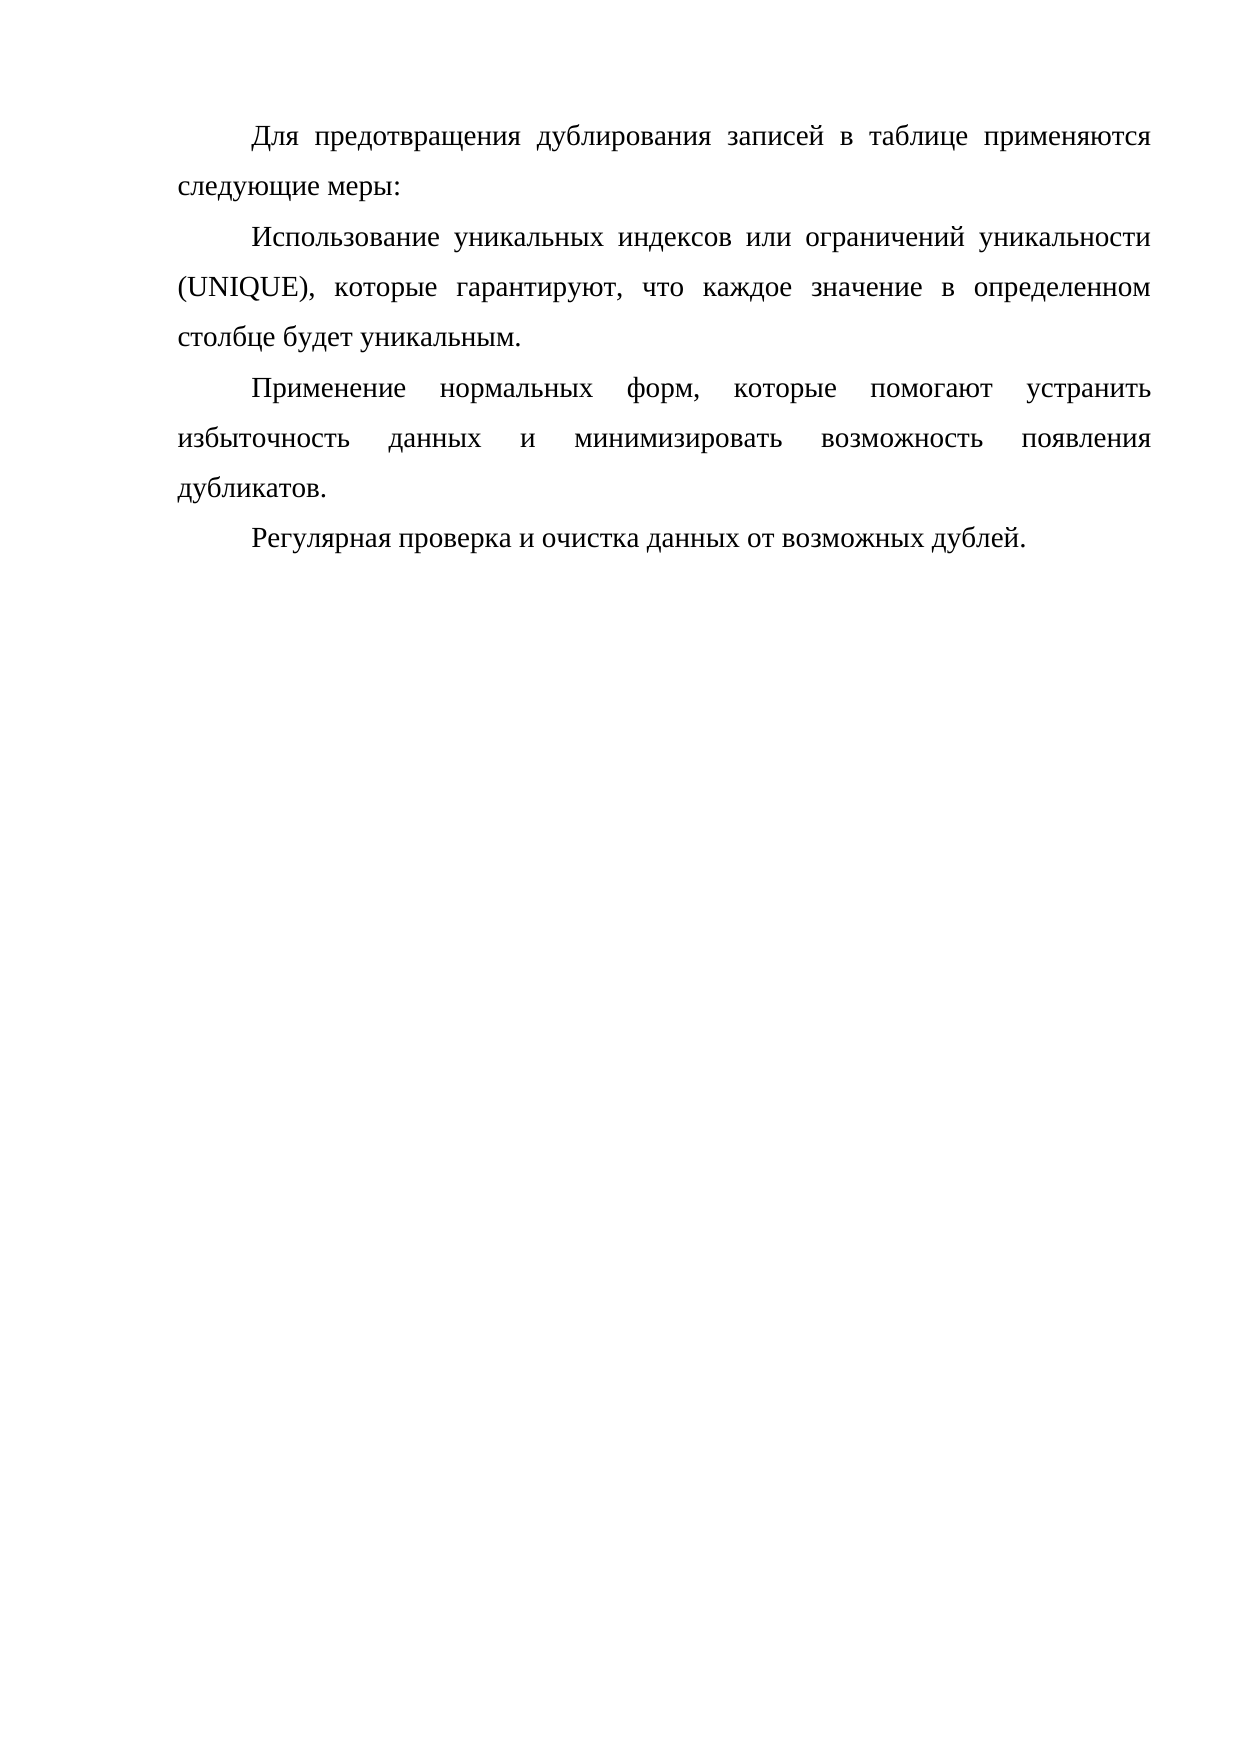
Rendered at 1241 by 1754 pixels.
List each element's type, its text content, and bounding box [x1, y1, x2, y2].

text Регулярная проверка и очистка данных от возможных дублей. [177, 521, 1152, 554]
text Применение нормальных форм, которые помогают устранить избыточность данных и минимизировать возможность появления дубликатов. [177, 370, 1152, 504]
text Использование уникальных индексов или ограничений уникальности (UNIQUE), которые гарантируют, что каждое значение в определенном столбце будет уникальным. [177, 219, 1152, 353]
text Для предотвращения дублирования записей в таблице применяются следующие меры: [177, 118, 1152, 202]
